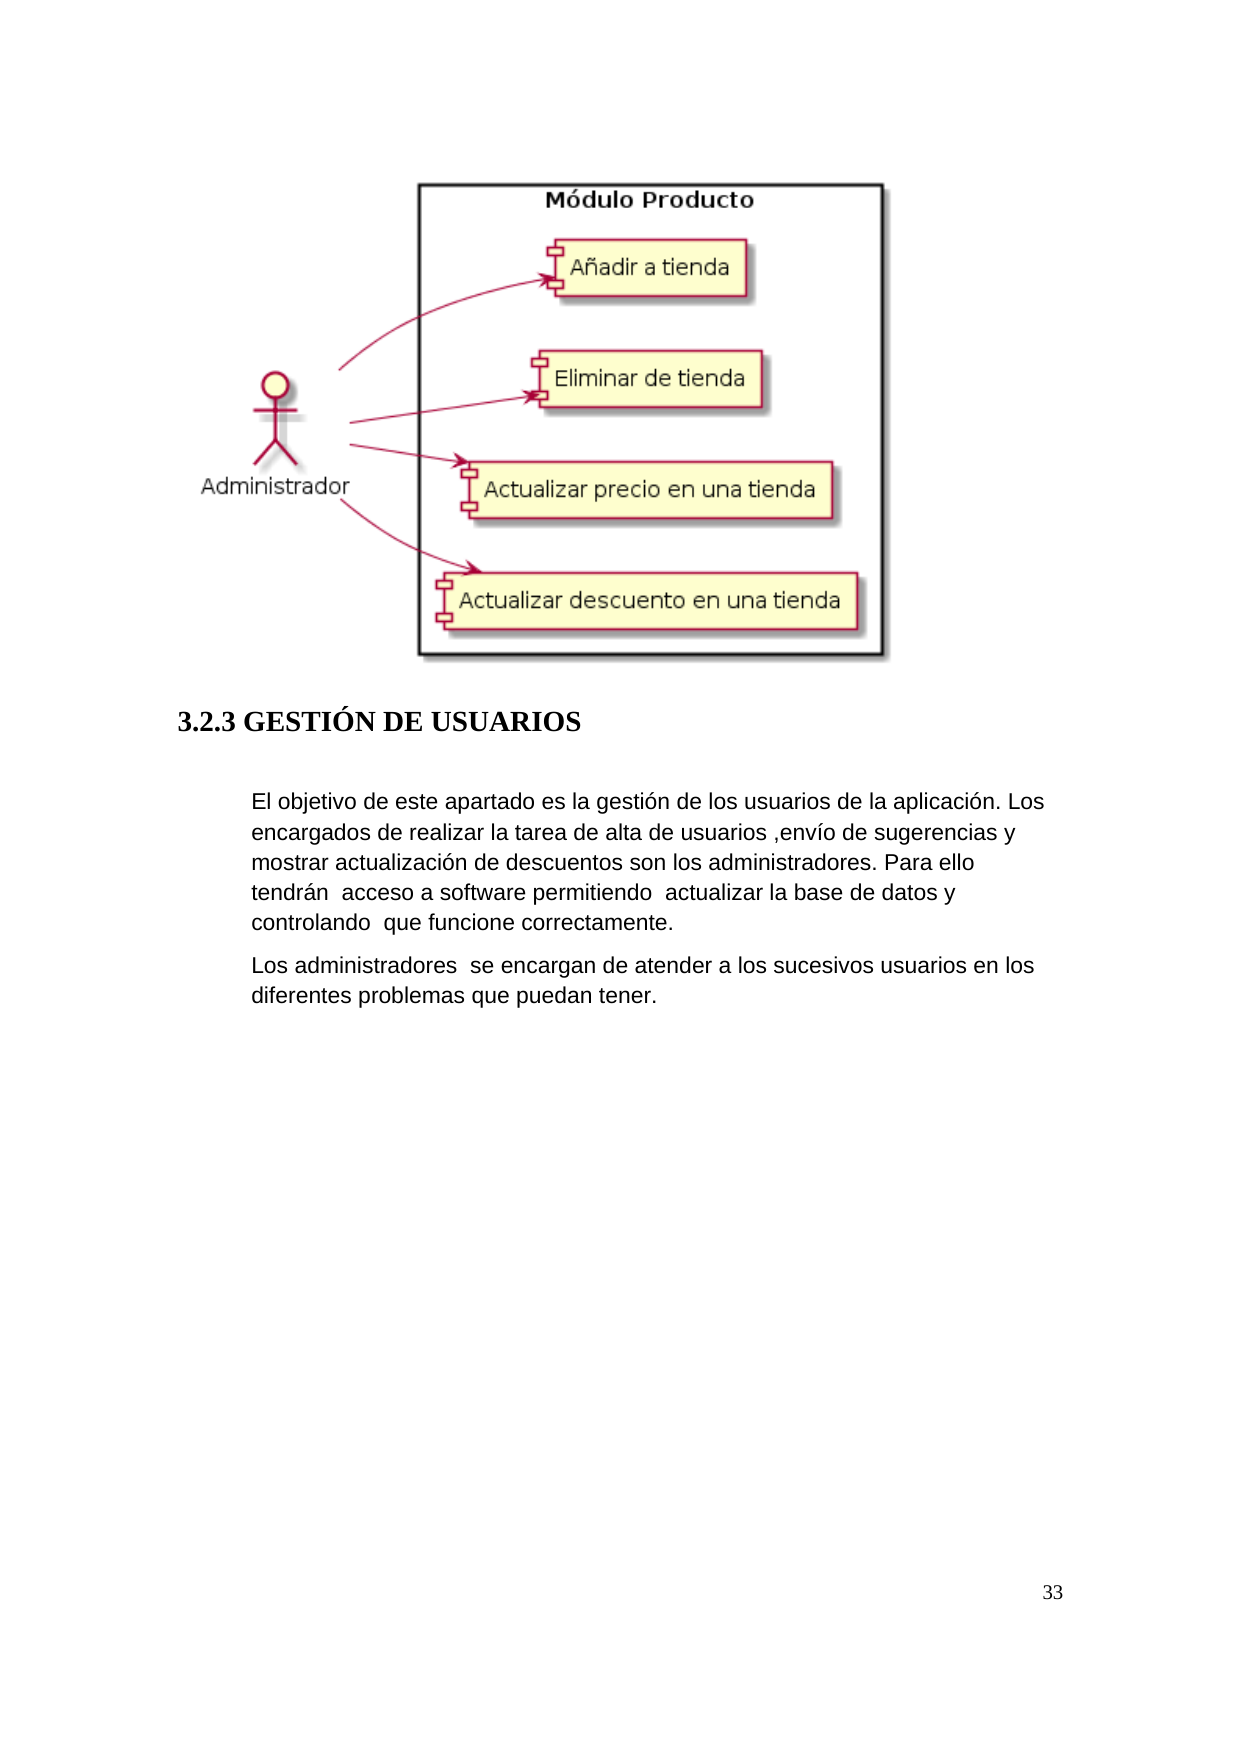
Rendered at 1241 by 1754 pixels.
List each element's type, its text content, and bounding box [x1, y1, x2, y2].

text El objetivo de este apartado es la gestión de los usuarios de la aplicación. Los encargados de realizar la tarea de alta de usuarios ,envío de sugerencias y mostrar actualización de descuentos son los administradores. Para ello tendrán acceso a software permitiendo actualizar la base de datos y controlando que funcione correctamente. [251, 788, 1063, 936]
picture [192, 147, 899, 671]
subtitle 3.2.3 GESTIÓN DE USUARIOS [177, 704, 1063, 737]
text Los administradores se encargan de atender a los sucesivos usuarios en los diferentes problemas que puedan tener. [251, 952, 1063, 1008]
